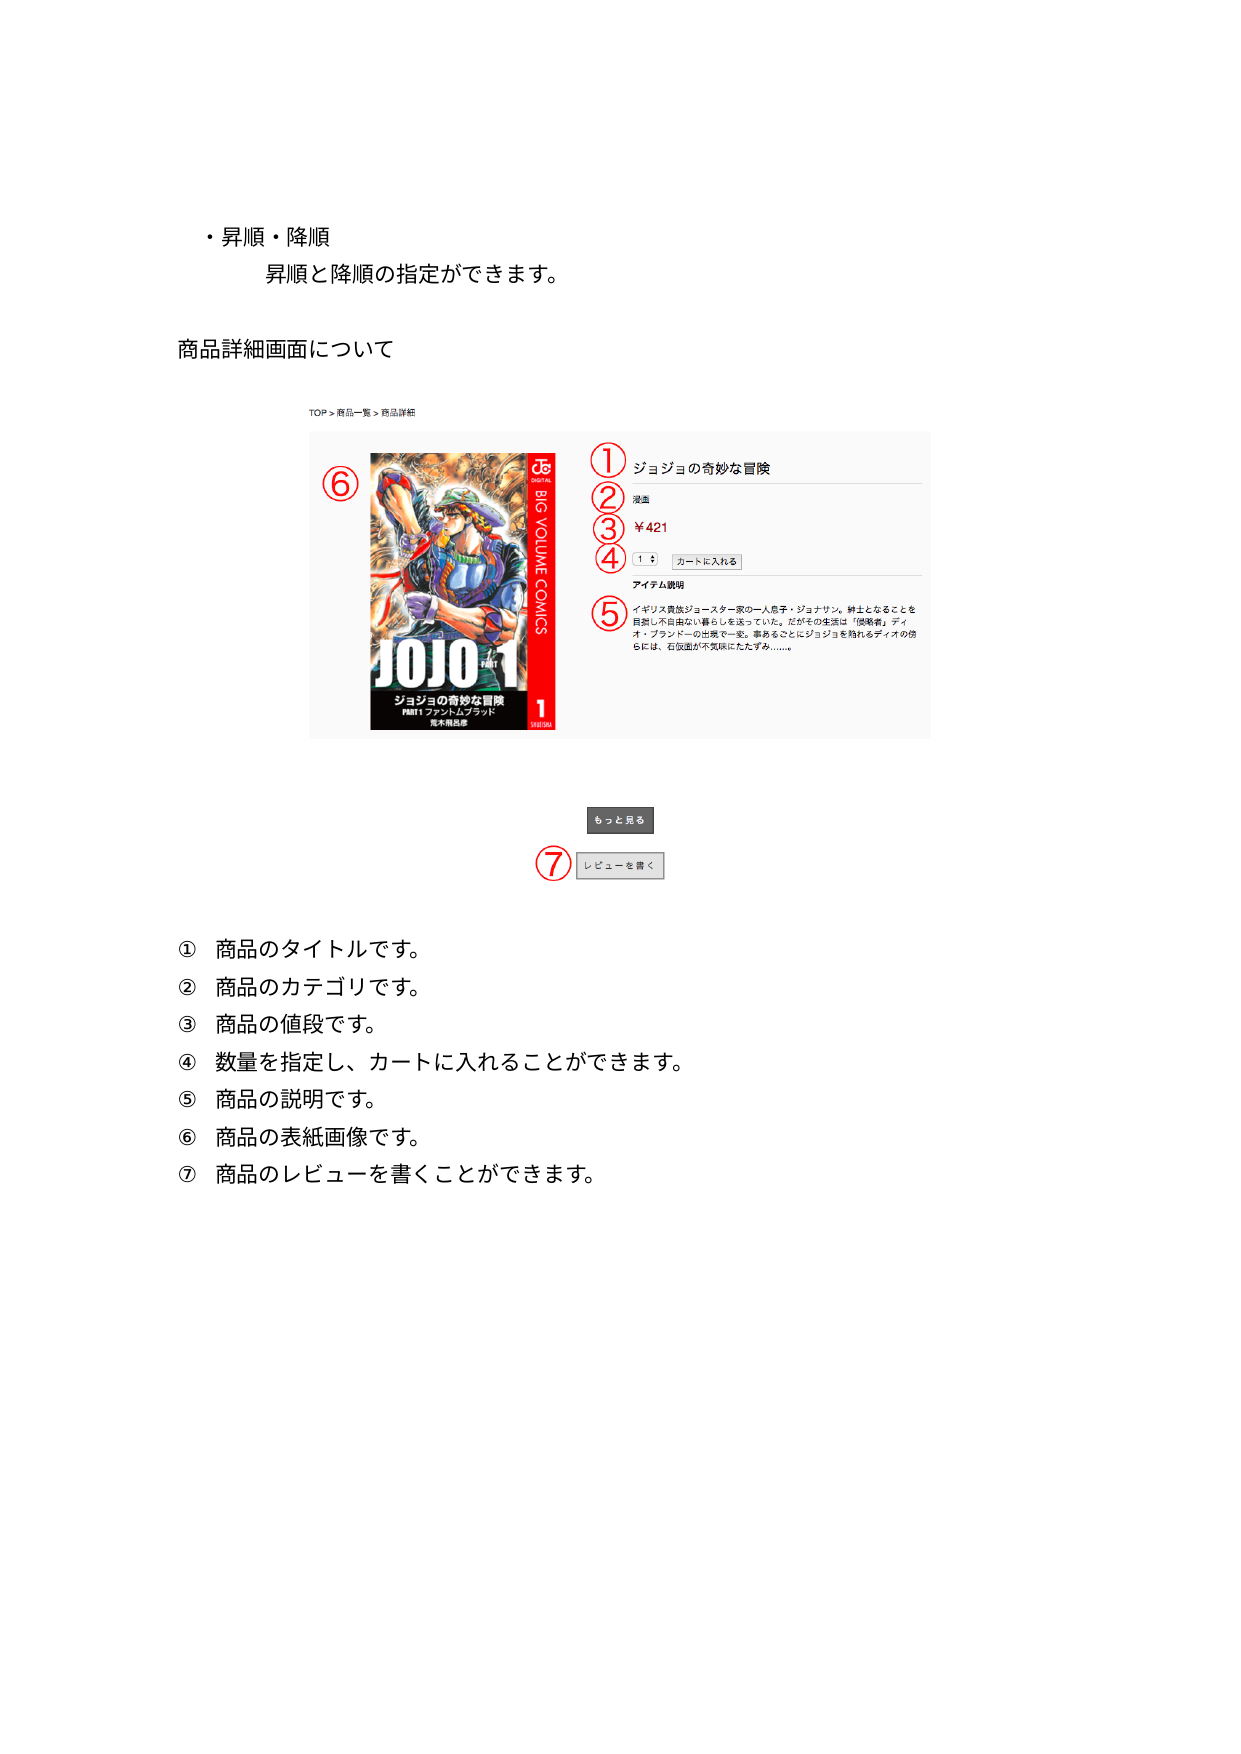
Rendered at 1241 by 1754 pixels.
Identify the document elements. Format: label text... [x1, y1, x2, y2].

list 商品の説明です。 [177, 1079, 1063, 1117]
list 商品のレビューを書くことができます。 [177, 1154, 1063, 1192]
list 商品の表紙画像です。 [177, 1117, 1063, 1154]
text 昇順と降順の指定ができます。 [177, 254, 1063, 292]
list 商品のタイトルです。 [177, 929, 1063, 967]
list 数量を指定し、カートに入れることができます。 [177, 1042, 1063, 1079]
list 商品のカテゴリです。 [177, 967, 1063, 1004]
text ・昇順・降順 [177, 217, 1063, 254]
list 商品の値段です。 [177, 1004, 1063, 1042]
text 商品詳細画面について [177, 329, 1063, 367]
picture [177, 404, 1063, 892]
